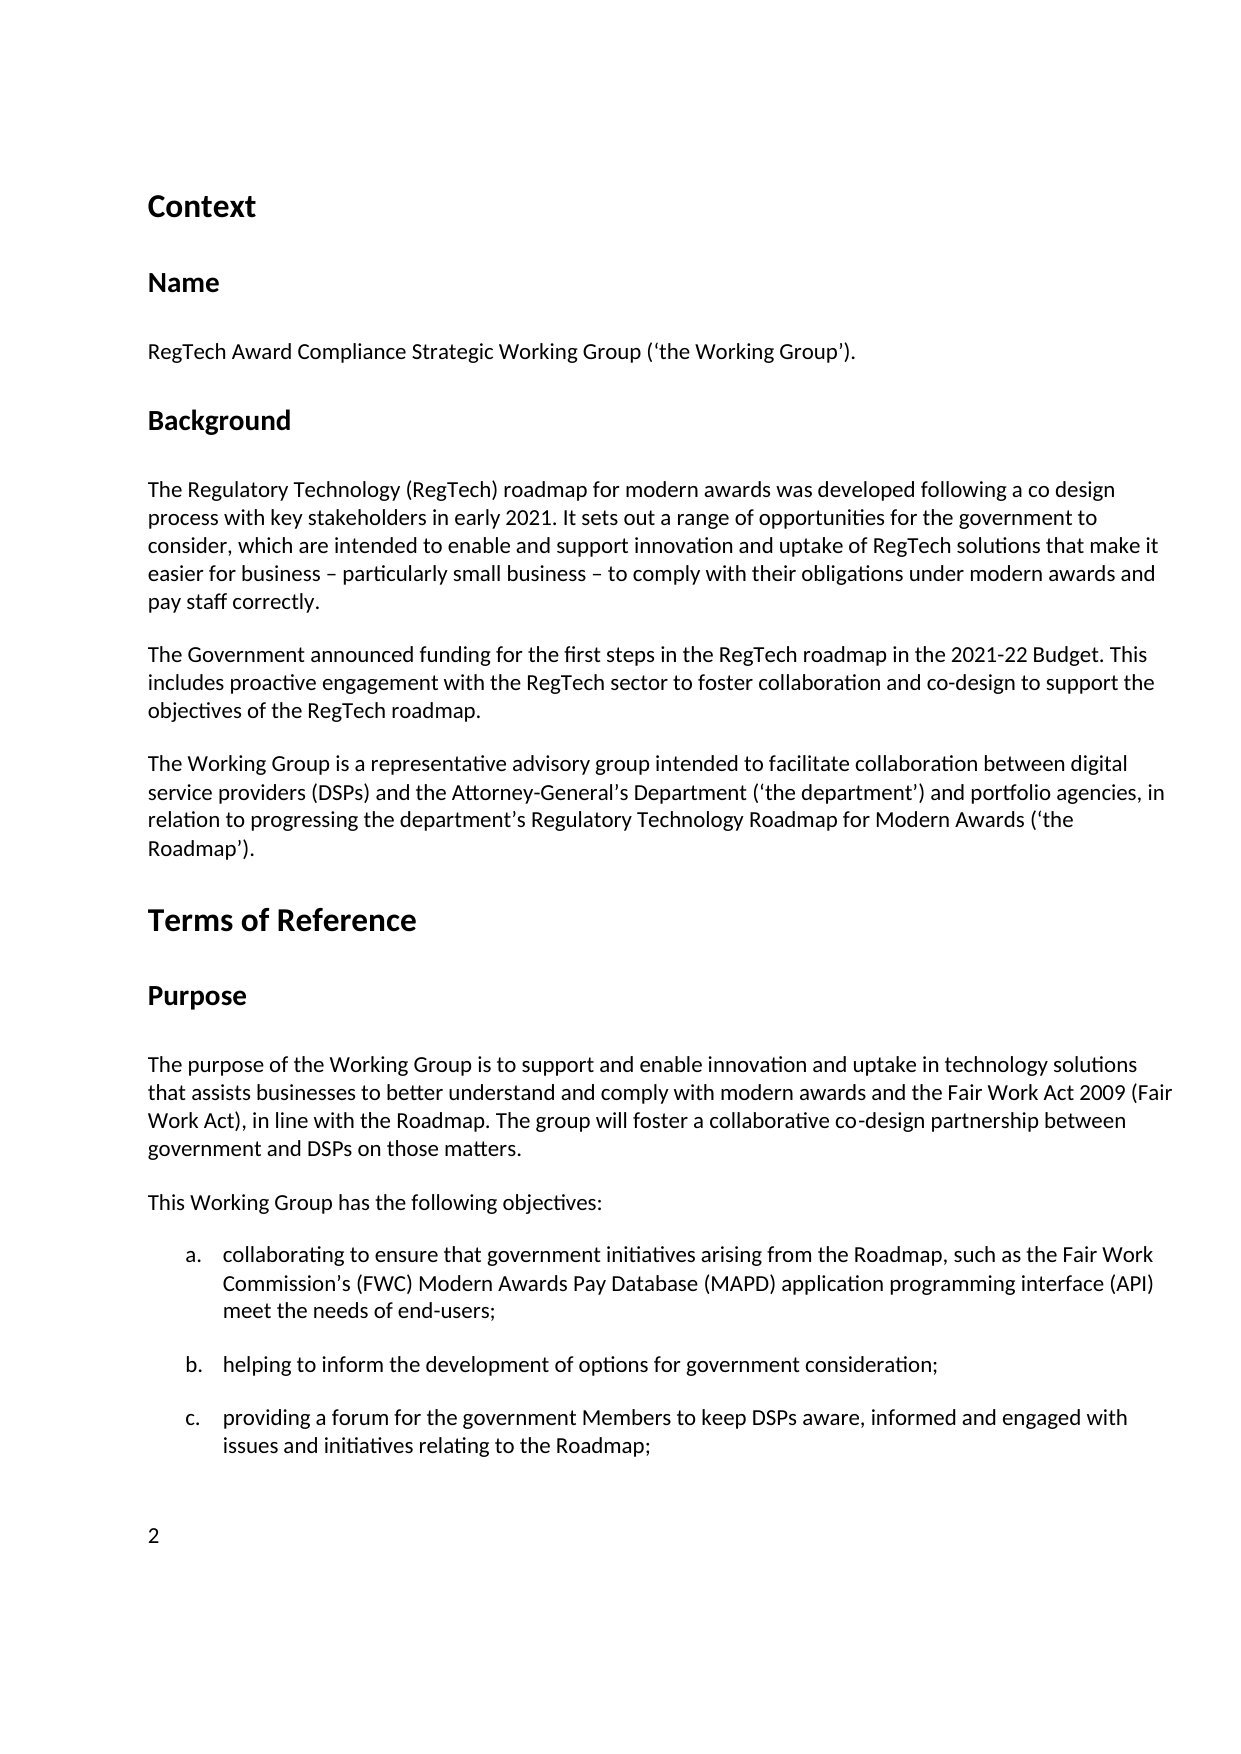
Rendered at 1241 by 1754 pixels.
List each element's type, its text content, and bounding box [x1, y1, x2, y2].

list collaborating to ensure that government initiatives arising from the Roadmap, such as the Fair Work Commission’s (FWC) Modern Awards Pay Database (MAPD) application programming interface (API) meet the needs of end-users; [185, 1241, 1181, 1325]
text RegTech Award Compliance Strategic Working Group (‘the Working Group’). [148, 337, 1181, 365]
list providing a forum for the government Members to keep DSPs aware, informed and engaged with issues and initiatives relating to the Roadmap; [185, 1403, 1181, 1459]
subtitle Context [148, 185, 1181, 226]
list helping to inform the development of options for government consideration; [185, 1350, 1181, 1378]
text The Working Group is a representative advisory group intended to facilitate collaboration between digital service providers (DSPs) and the Attorney-General’s Department (‘the department’) and portfolio agencies, in relation to progressing the department’s Regulatory Technology Roadmap for Modern Awards (‘the Roadmap’). [148, 749, 1181, 862]
text The Government announced funding for the first steps in the RegTech roadmap in the 2021-22 Budget. This includes proactive engagement with the RegTech sector to foster collaboration and co-design to support the objectives of the RegTech roadmap. [148, 641, 1181, 724]
subtitle Terms of Reference [148, 899, 1181, 940]
subtitle Name [148, 264, 1181, 299]
subtitle Background [148, 402, 1181, 438]
text This Working Group has the following objectives: [148, 1188, 1181, 1216]
text The purpose of the Working Group is to support and enable innovation and uptake in technology solutions that assists businesses to better understand and comply with modern awards and the Fair Work Act 2009 (Fair Work Act), in line with the Roadmap. The group will foster a collaborative co-design partnership between government and DSPs on those matters. [148, 1051, 1181, 1163]
text The Regulatory Technology (RegTech) roadmap for modern awards was developed following a co design process with key stakeholders in early 2021. It sets out a range of opportunities for the government to consider, which are intended to enable and support innovation and uptake of RegTech solutions that make it easier for business – particularly small business – to comply with their obligations under modern awards and pay staff correctly. [148, 475, 1181, 616]
subtitle Purpose [148, 977, 1181, 1013]
